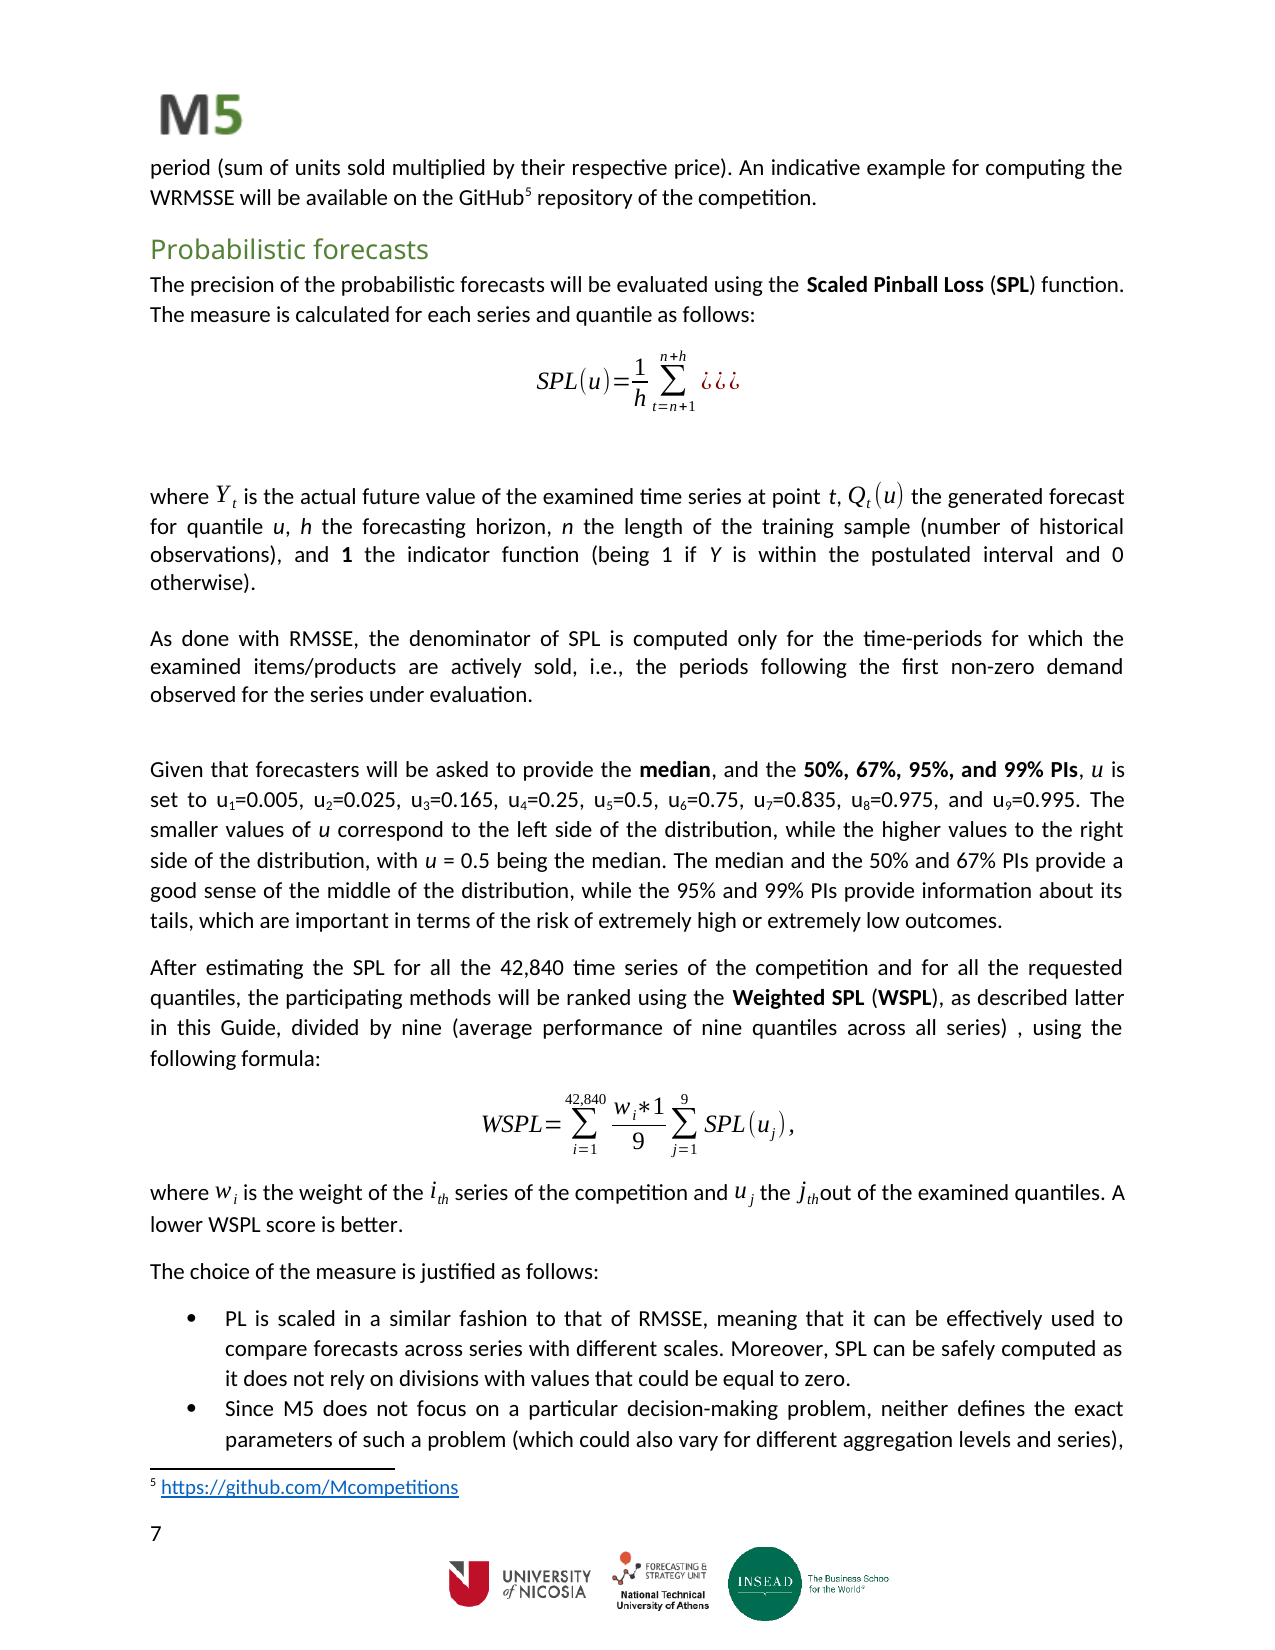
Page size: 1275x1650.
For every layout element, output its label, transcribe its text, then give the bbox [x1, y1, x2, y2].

picture [150, 75, 254, 154]
text The precision of the probabilistic forecasts will be evaluated using the Scaled Pinball Loss (SPL) function. The measure is calculated for each series and quantile as follows: [150, 270, 1125, 328]
text The choice of the measure is justified as follows: [150, 1257, 1125, 1285]
subtitle Probabilistic forecasts [150, 230, 1125, 267]
picture [445, 1551, 711, 1612]
text As done with RMSSE, the denominator of SPL is computed only for the time-periods for which the examined items/products are actively sold, i.e., the periods following the first non-zero demand observed for the series under evaluation. [150, 624, 1125, 708]
text where is the actual future value of the examined time series at point t, the generated forecast for quantile u, h the forecasting horizon, n the length of the training sample (number of historical observations), and 1 the indicator function (being 1 if Y is within the postulated interval and 0 otherwise). [150, 480, 1125, 596]
list PL is scaled in a similar fashion to that of RMSSE, meaning that it can be effectively used to compare forecasts across series with different scales. Moreover, SPL can be safely computed as it does not rely on divisions with values that could be equal to zero. [187, 1304, 1125, 1392]
text Given that forecasters will be asked to provide the median, and the 50%, 67%, 95%, and 99% PIs, is set to u1=0.005, u2=0.025, u3=0.165, u4=0.25, u5=0.5, u6=0.75, u7=0.835, u8=0.975, and u9=0.995. The smaller values of u correspond to the left side of the distribution, while the higher values to the right side of the distribution, with u = 0.5 being the median. The median and the 50% and 67% PIs provide a good sense of the middle of the distribution, while the 95% and 99% PIs provide information about its tails, which are important in terms of the risk of extremely high or extremely low outcomes. [150, 755, 1125, 934]
text where is the weight of the series of the competition and the out of the examined quantiles. A lower WSPL score is better. [150, 1177, 1125, 1238]
text After estimating the SPL for all the 42,840 time series of the competition and for all the requested quantiles, the participating methods will be ranked using the Weighted SPL (WSPL), as described latter in this Guide, divided by nine (average performance of nine quantiles across all series) , using the following formula: [150, 953, 1125, 1072]
picture [728, 1547, 890, 1621]
